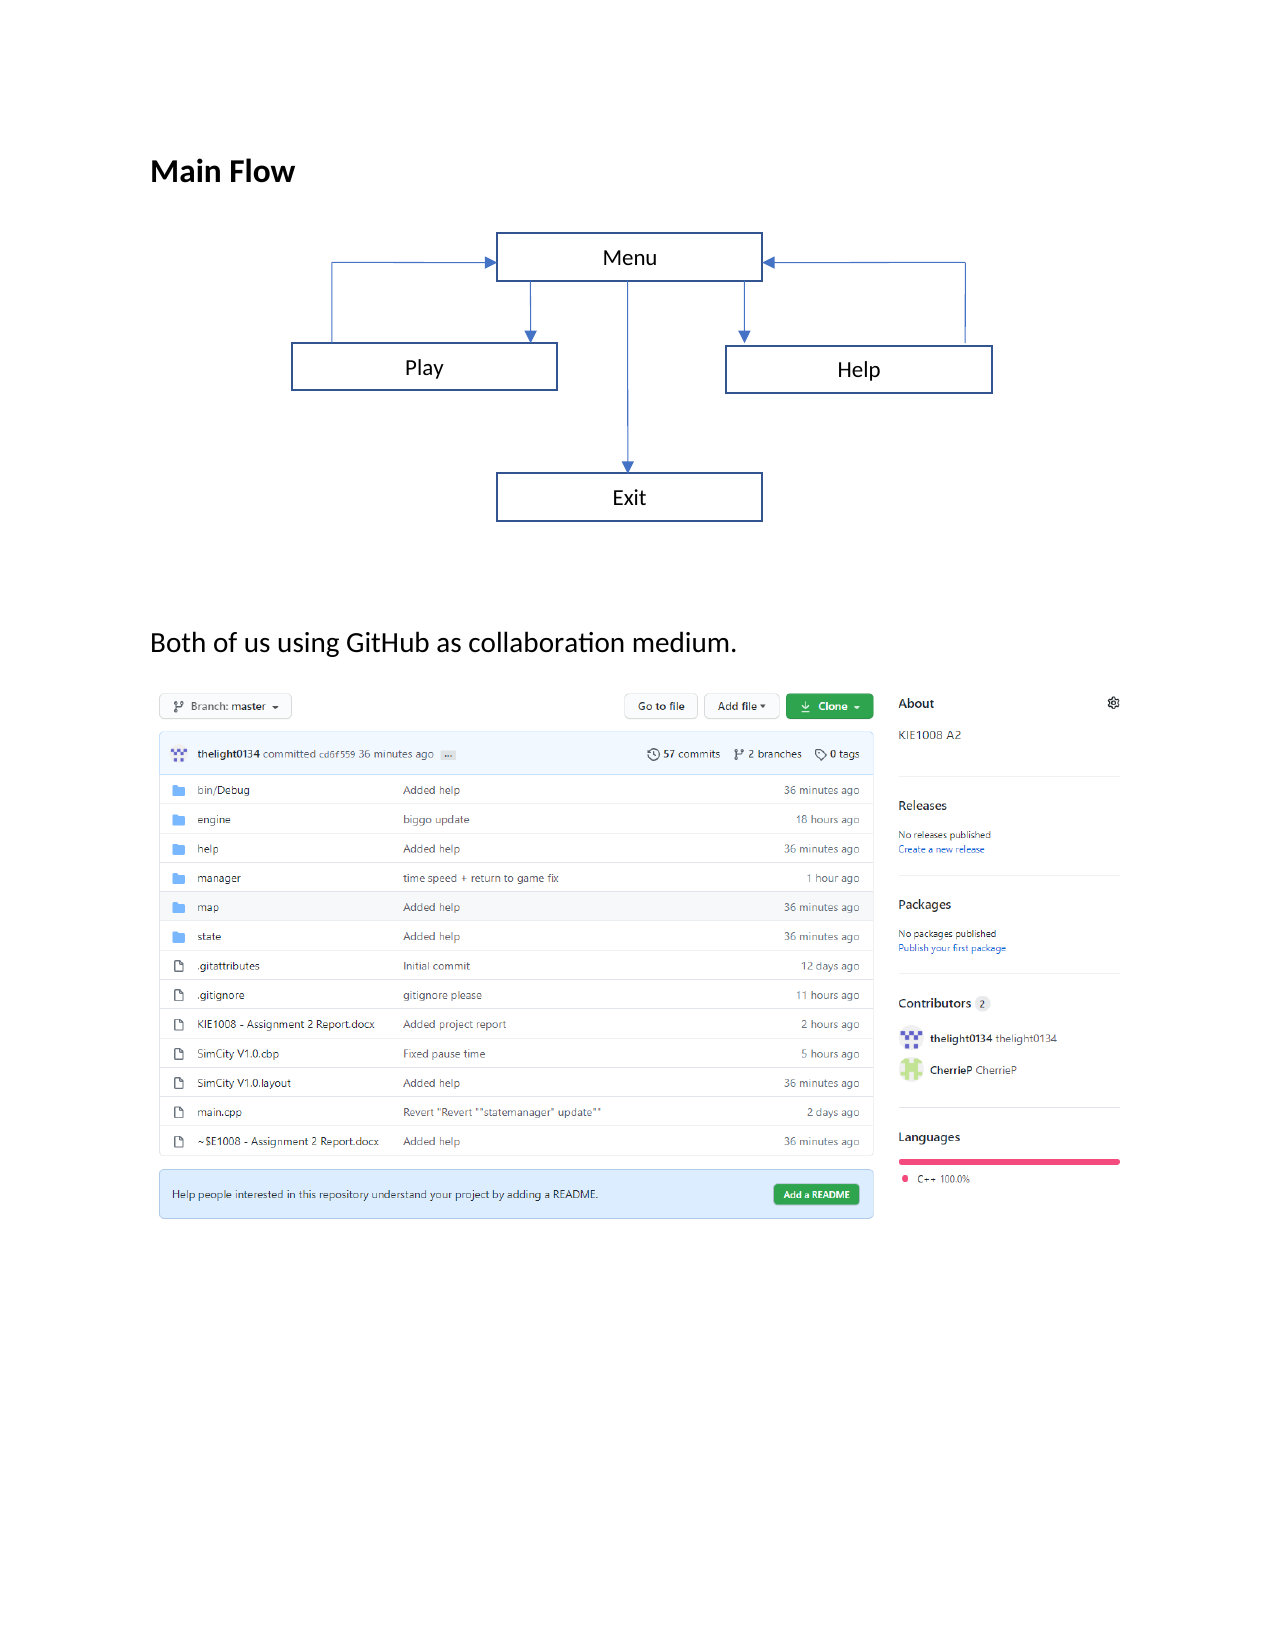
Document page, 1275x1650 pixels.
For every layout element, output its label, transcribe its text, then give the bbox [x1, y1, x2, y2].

picture [150, 679, 1125, 1220]
text Both of us using GitHub as collaboration medium. [150, 624, 1125, 659]
text Main Flow [150, 150, 1125, 191]
